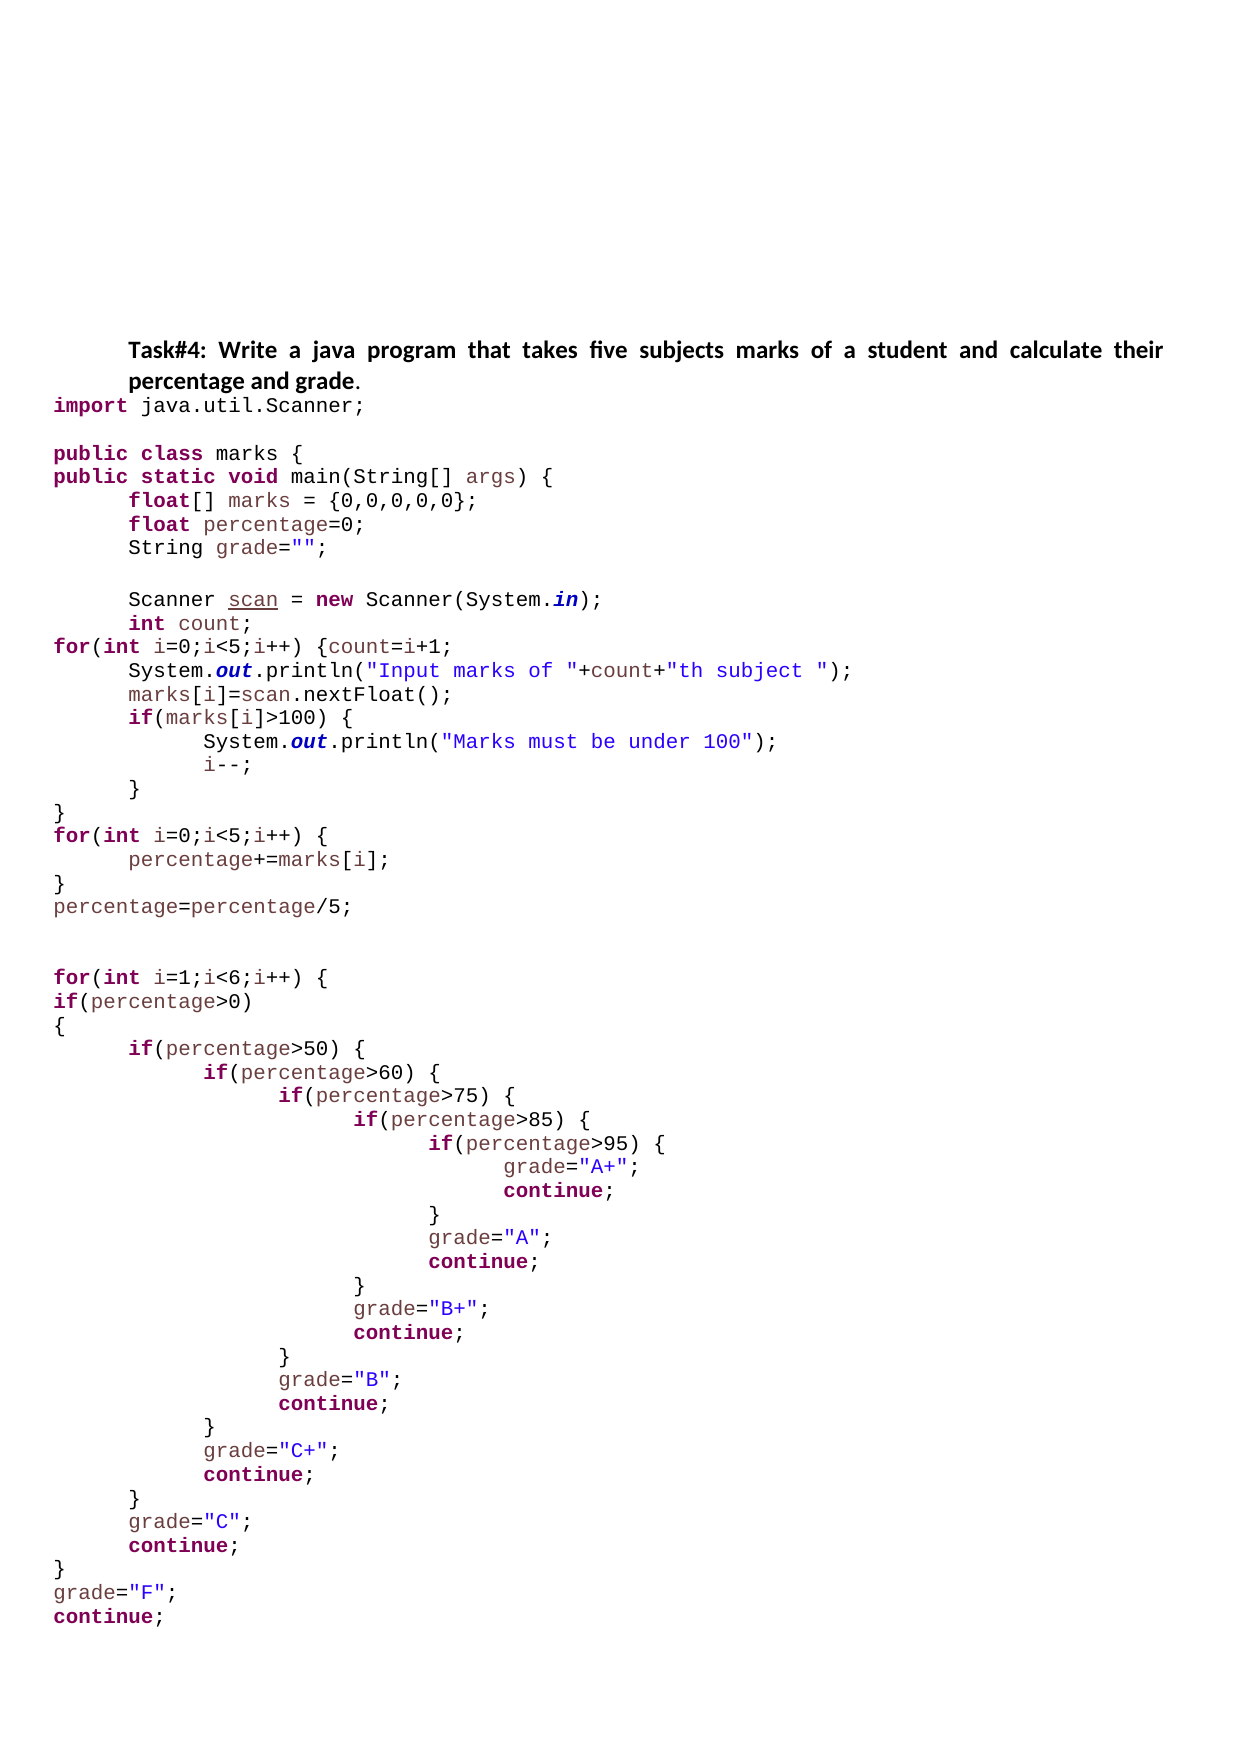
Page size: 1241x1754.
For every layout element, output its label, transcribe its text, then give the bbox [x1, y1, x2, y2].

text { [53, 1014, 1165, 1038]
text if(percentage>85) { [53, 1109, 1165, 1133]
text float[] marks = {0,0,0,0,0}; [53, 490, 1165, 514]
text grade="C+"; [53, 1440, 1165, 1464]
text import java.util.Scanner; [53, 395, 1165, 419]
text marks[i]=scan.nextFloat(); [53, 683, 1165, 707]
text grade="B+"; [53, 1298, 1165, 1322]
text } [53, 1346, 1165, 1369]
text if(percentage>60) { [53, 1062, 1165, 1086]
text grade="F"; [53, 1582, 1165, 1606]
text continue; [53, 1322, 1165, 1346]
text if(percentage>95) { [53, 1133, 1165, 1156]
text if(marks[i]>100) { [53, 707, 1165, 731]
text grade="B"; [53, 1369, 1165, 1393]
text grade="A+"; [53, 1156, 1165, 1180]
text continue; [53, 1180, 1165, 1204]
text for(int i=1;i<6;i++) { [53, 967, 1165, 991]
text if(percentage>75) { [53, 1086, 1165, 1109]
text } [53, 873, 1165, 896]
text for(int i=0;i<5;i++) { [53, 825, 1165, 849]
text continue; [53, 1393, 1165, 1417]
text System.out.println("Marks must be under 100"); [53, 731, 1165, 754]
text continue; [53, 1251, 1165, 1275]
text public class marks { [53, 443, 1165, 466]
text for(int i=0;i<5;i++) {count=i+1; [53, 636, 1165, 660]
text if(percentage>50) { [53, 1038, 1165, 1062]
text System.out.println("Input marks of "+count+"th subject "); [53, 660, 1165, 683]
text continue; [53, 1464, 1165, 1487]
text String grade=""; [53, 537, 1165, 561]
text } [53, 1275, 1165, 1298]
text } [53, 802, 1165, 825]
text continue; [53, 1606, 1165, 1629]
text } [53, 1417, 1165, 1440]
text } [53, 1487, 1165, 1511]
text } [53, 778, 1165, 802]
text grade="A"; [53, 1227, 1165, 1251]
text float percentage=0; [53, 514, 1165, 537]
text percentage+=marks[i]; [53, 849, 1165, 873]
text continue; [53, 1535, 1165, 1558]
text int count; [53, 613, 1165, 636]
text } [53, 1204, 1165, 1227]
text public static void main(String[] args) { [53, 466, 1165, 490]
text Scanner scan = new Scanner(System.in); [53, 589, 1165, 613]
text if(percentage>0) [53, 991, 1165, 1014]
text grade="C"; [53, 1511, 1165, 1535]
list Task#4: Write a java program that takes five subjects marks of a student and calculate their percentage and grade. [128, 334, 1165, 395]
text } [53, 1558, 1165, 1582]
text percentage=percentage/5; [53, 896, 1165, 920]
text i--; [53, 754, 1165, 778]
